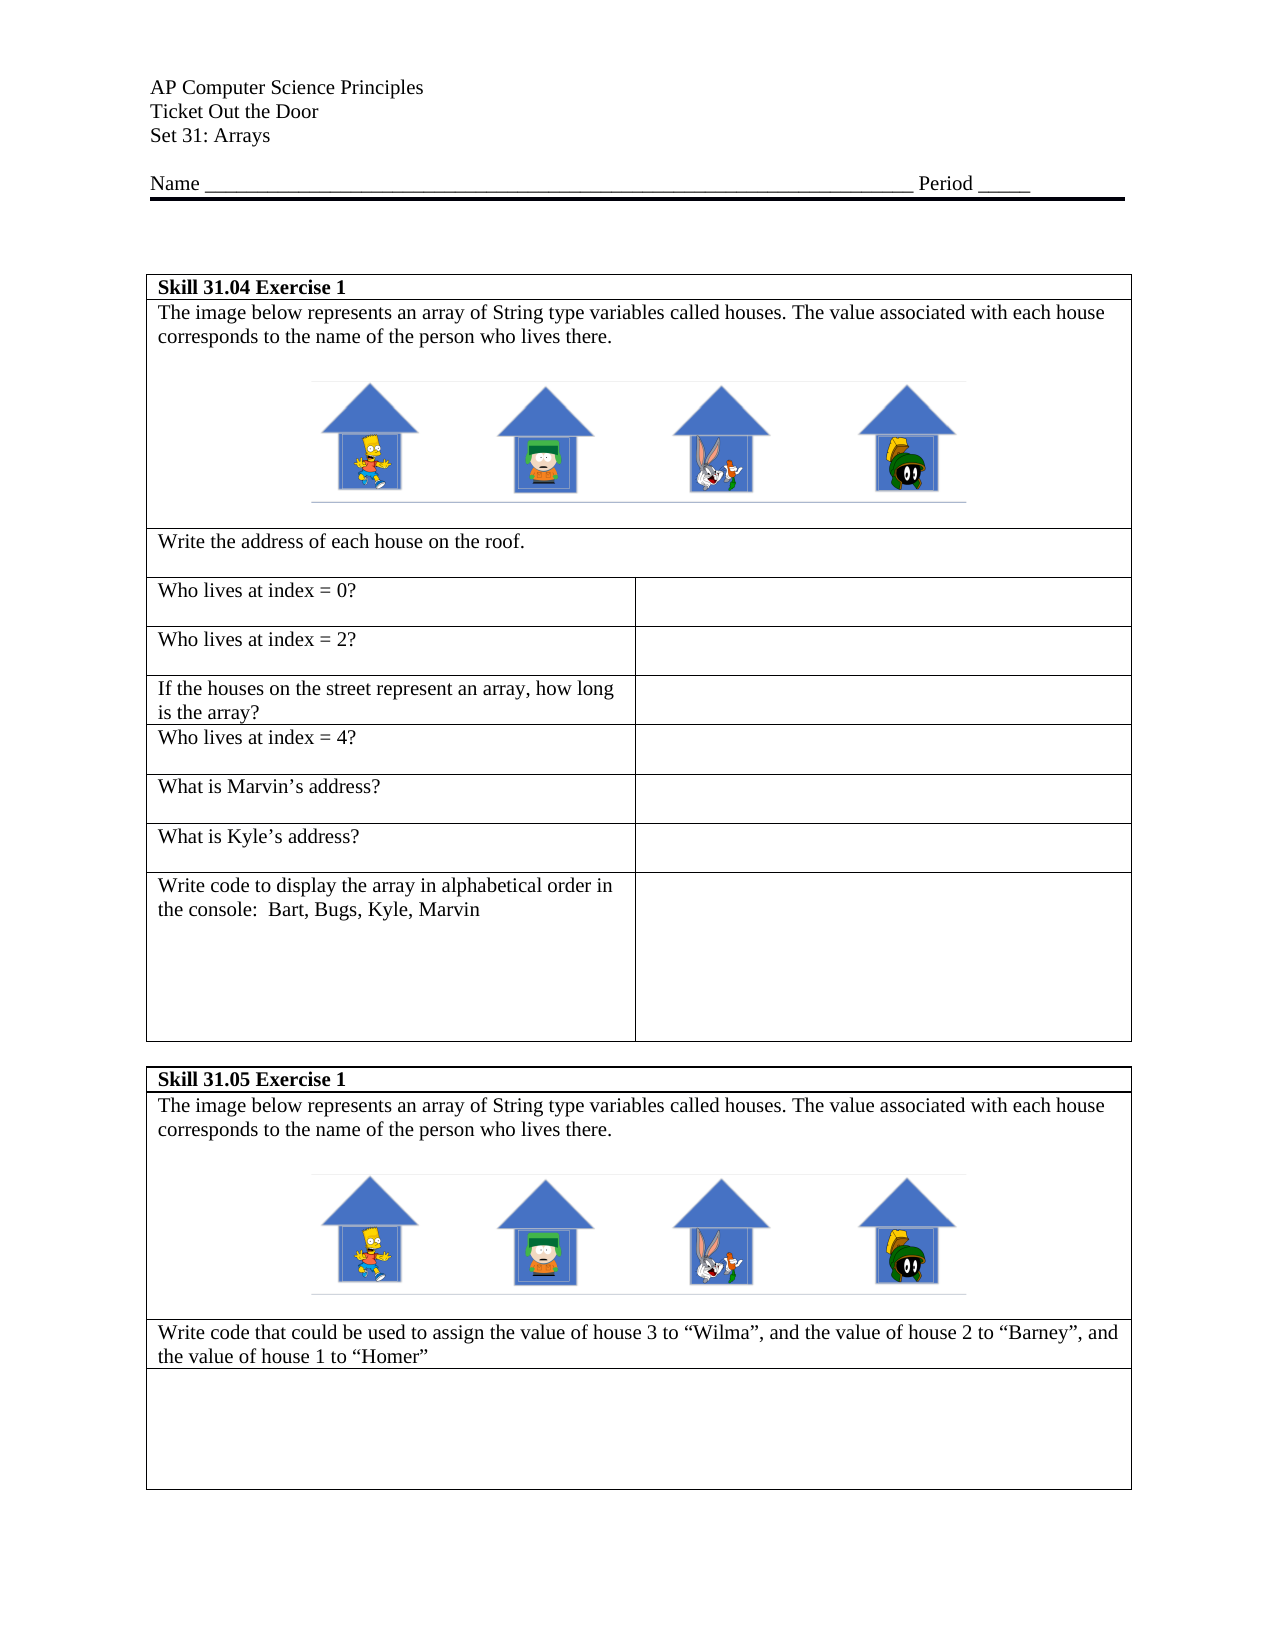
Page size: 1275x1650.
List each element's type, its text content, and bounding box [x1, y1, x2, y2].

table_cell [636, 725, 1131, 773]
table_header Skill 31.04 Exercise 1 [147, 275, 1131, 299]
table_cell Who lives at index = 4? [147, 725, 635, 773]
table_cell What is Marvin’s address? [147, 775, 635, 823]
table_cell What is Kyle’s address? [147, 824, 635, 872]
table_cell [636, 627, 1131, 675]
table_cell The image below represents an array of String type variables called houses. The value associated with each house corresponds to the name of the person who lives there. [147, 1093, 1131, 1318]
table_cell Who lives at index = 0? [147, 578, 635, 626]
table_cell [636, 578, 1131, 626]
table_cell [636, 824, 1131, 872]
table_cell Write code that could be used to assign the value of house 3 to “Wilma”, and the value of house 2 to “Barney”, and the value of house 1 to “Homer” [147, 1320, 1131, 1368]
table_cell The image below represents an array of String type variables called houses. The value associated with each house corresponds to the name of the person who lives there. [147, 300, 1131, 528]
picture [311, 372, 967, 503]
table_cell Who lives at index = 2? [147, 627, 635, 675]
table_cell If the houses on the street represent an array, how long is the array? [147, 676, 635, 724]
table_cell [636, 676, 1131, 724]
picture [311, 1164, 967, 1295]
table_header Skill 31.05 Exercise 1 [147, 1068, 1131, 1091]
table_cell Write the address of each house on the roof. [147, 529, 1131, 577]
table_cell Write code to display the array in alphabetical order in the console: Bart, Bugs, Kyle, Marvin [147, 873, 635, 1041]
table_cell [636, 775, 1131, 823]
table_cell [147, 1369, 1131, 1489]
table_cell [636, 873, 1131, 1041]
